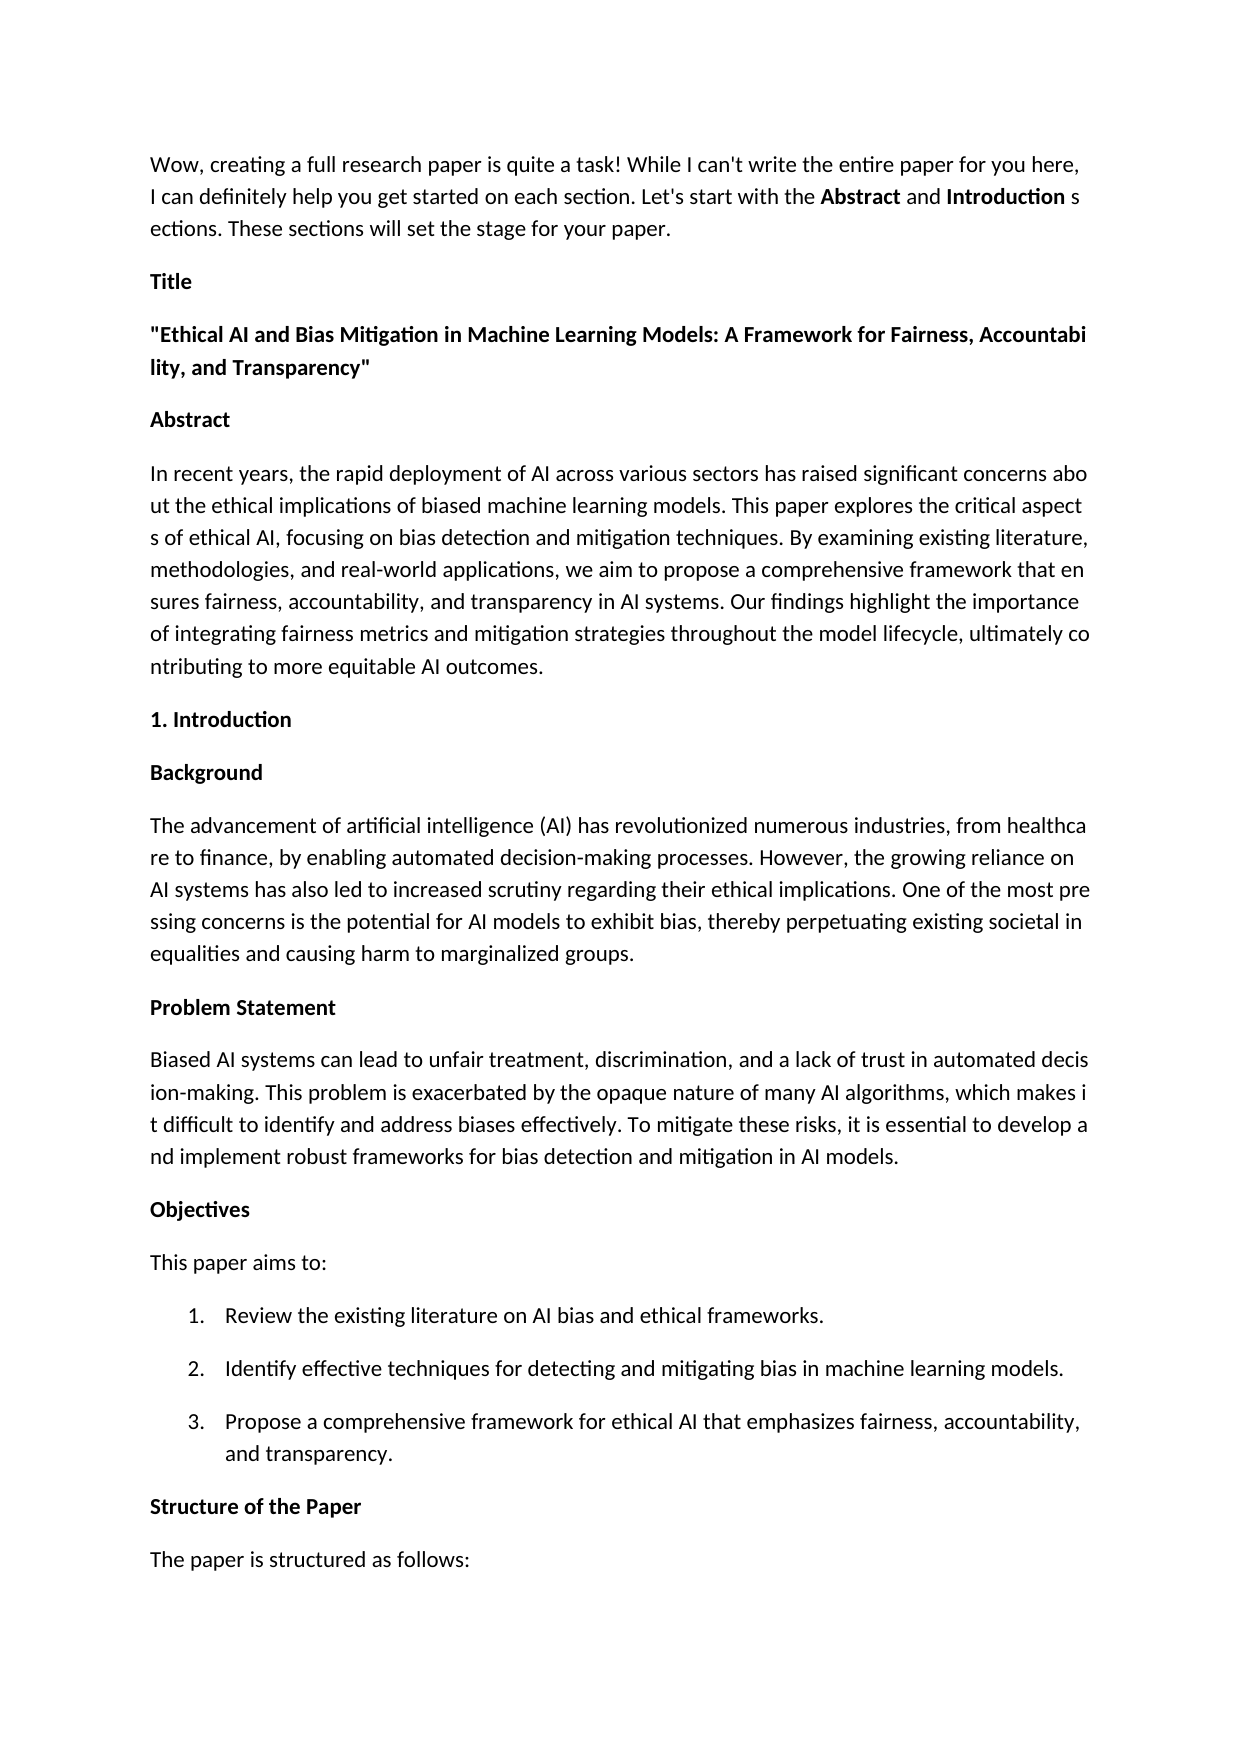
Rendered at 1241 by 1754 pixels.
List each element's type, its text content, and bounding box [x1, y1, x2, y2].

text The advancement of artificial intelligence (AI) has revolutionized numerous industries, from healthcare to finance, by enabling automated decision-making processes. However, the growing reliance on AI systems has also led to increased scrutiny regarding their ethical implications. One of the most pressing concerns is the potential for AI models to exhibit bias, thereby perpetuating existing societal inequalities and causing harm to marginalized groups. [150, 811, 1090, 968]
text Problem Statement [150, 993, 1090, 1021]
list Review the existing literature on AI bias and ethical frameworks. [187, 1301, 1090, 1329]
text "Ethical AI and Bias Mitigation in Machine Learning Models: A Framework for Fairness, Accountability, and Transparency" [150, 320, 1090, 381]
text In recent years, the rapid deployment of AI across various sectors has raised significant concerns about the ethical implications of biased machine learning models. This paper explores the critical aspects of ethical AI, focusing on bias detection and mitigation techniques. By examining existing literature, methodologies, and real-world applications, we aim to propose a comprehensive framework that ensures fairness, accountability, and transparency in AI systems. Our findings highlight the importance of integrating fairness metrics and mitigation strategies throughout the model lifecycle, ultimately contributing to more equitable AI outcomes. [150, 459, 1090, 680]
text Background [150, 758, 1090, 786]
text The paper is structured as follows: [150, 1546, 1090, 1573]
text Objectives [150, 1195, 1090, 1223]
text Abstract [150, 406, 1090, 434]
text This paper aims to: [150, 1248, 1090, 1276]
text Wow, creating a full research paper is quite a task! While I can't write the entire paper for you here, I can definitely help you get started on each section. Let's start with the Abstract and Introduction sections. These sections will set the stage for your paper. [150, 150, 1090, 242]
text Structure of the Paper [150, 1492, 1090, 1521]
list Identify effective techniques for detecting and mitigating bias in machine learning models. [187, 1354, 1090, 1382]
text Biased AI systems can lead to unfair treatment, discrimination, and a lack of trust in automated decision-making. This problem is exacerbated by the opaque nature of many AI algorithms, which makes it difficult to identify and address biases effectively. To mitigate these risks, it is essential to develop and implement robust frameworks for bias detection and mitigation in AI models. [150, 1046, 1090, 1170]
text 1. Introduction [150, 705, 1090, 733]
list Propose a comprehensive framework for ethical AI that emphasizes fairness, accountability, and transparency. [187, 1407, 1090, 1467]
text Title [150, 267, 1090, 295]
